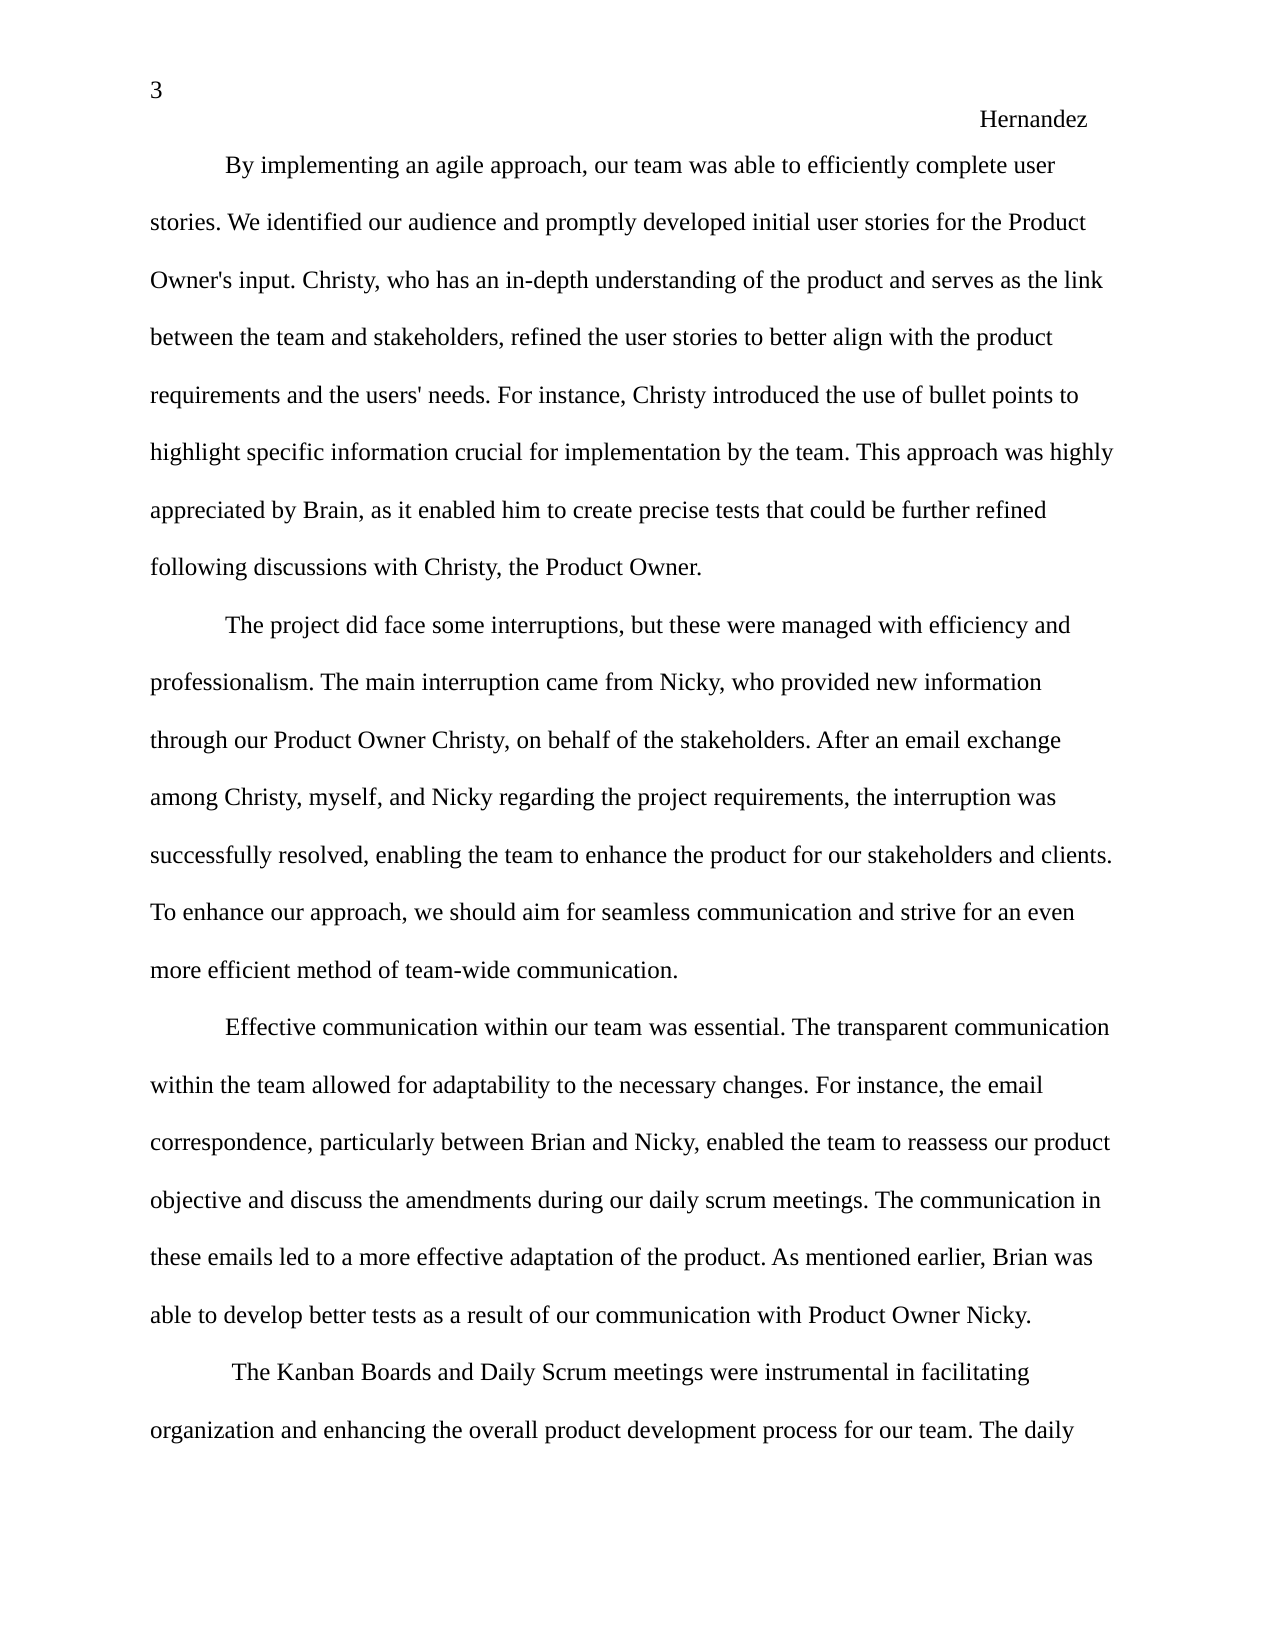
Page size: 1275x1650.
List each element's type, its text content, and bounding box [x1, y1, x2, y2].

text The project did face some interruptions, but these were managed with efficiency and professionalism. The main interruption came from Nicky, who provided new information through our Product Owner Christy, on behalf of the stakeholders. After an email exchange among Christy, myself, and Nicky regarding the project requirements, the interruption was successfully resolved, enabling the team to enhance the product for our stakeholders and clients. To enhance our approach, we should aim for seamless communication and strive for an even more efficient method of team-wide communication. [150, 610, 1125, 984]
text Effective communication within our team was essential. The transparent communication within the team allowed for adaptability to the necessary changes. For instance, the email correspondence, particularly between Brian and Nicky, enabled the team to reassess our product objective and discuss the amendments during our daily scrum meetings. The communication in these emails led to a more effective adaptation of the product. As mentioned earlier, Brian was able to develop better tests as a result of our communication with Product Owner Nicky. [150, 1012, 1125, 1329]
text By implementing an agile approach, our team was able to efficiently complete user stories. We identified our audience and promptly developed initial user stories for the Product Owner's input. Christy, who has an in-depth understanding of the product and serves as the link between the team and stakeholders, refined the user stories to better align with the product requirements and the users' needs. For instance, Christy introduced the use of bullet points to highlight specific information crucial for implementation by the team. This approach was highly appreciated by Brain, as it enabled him to create precise tests that could be further refined following discussions with Christy, the Product Owner. [150, 150, 1125, 581]
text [150, 1357, 1125, 1444]
